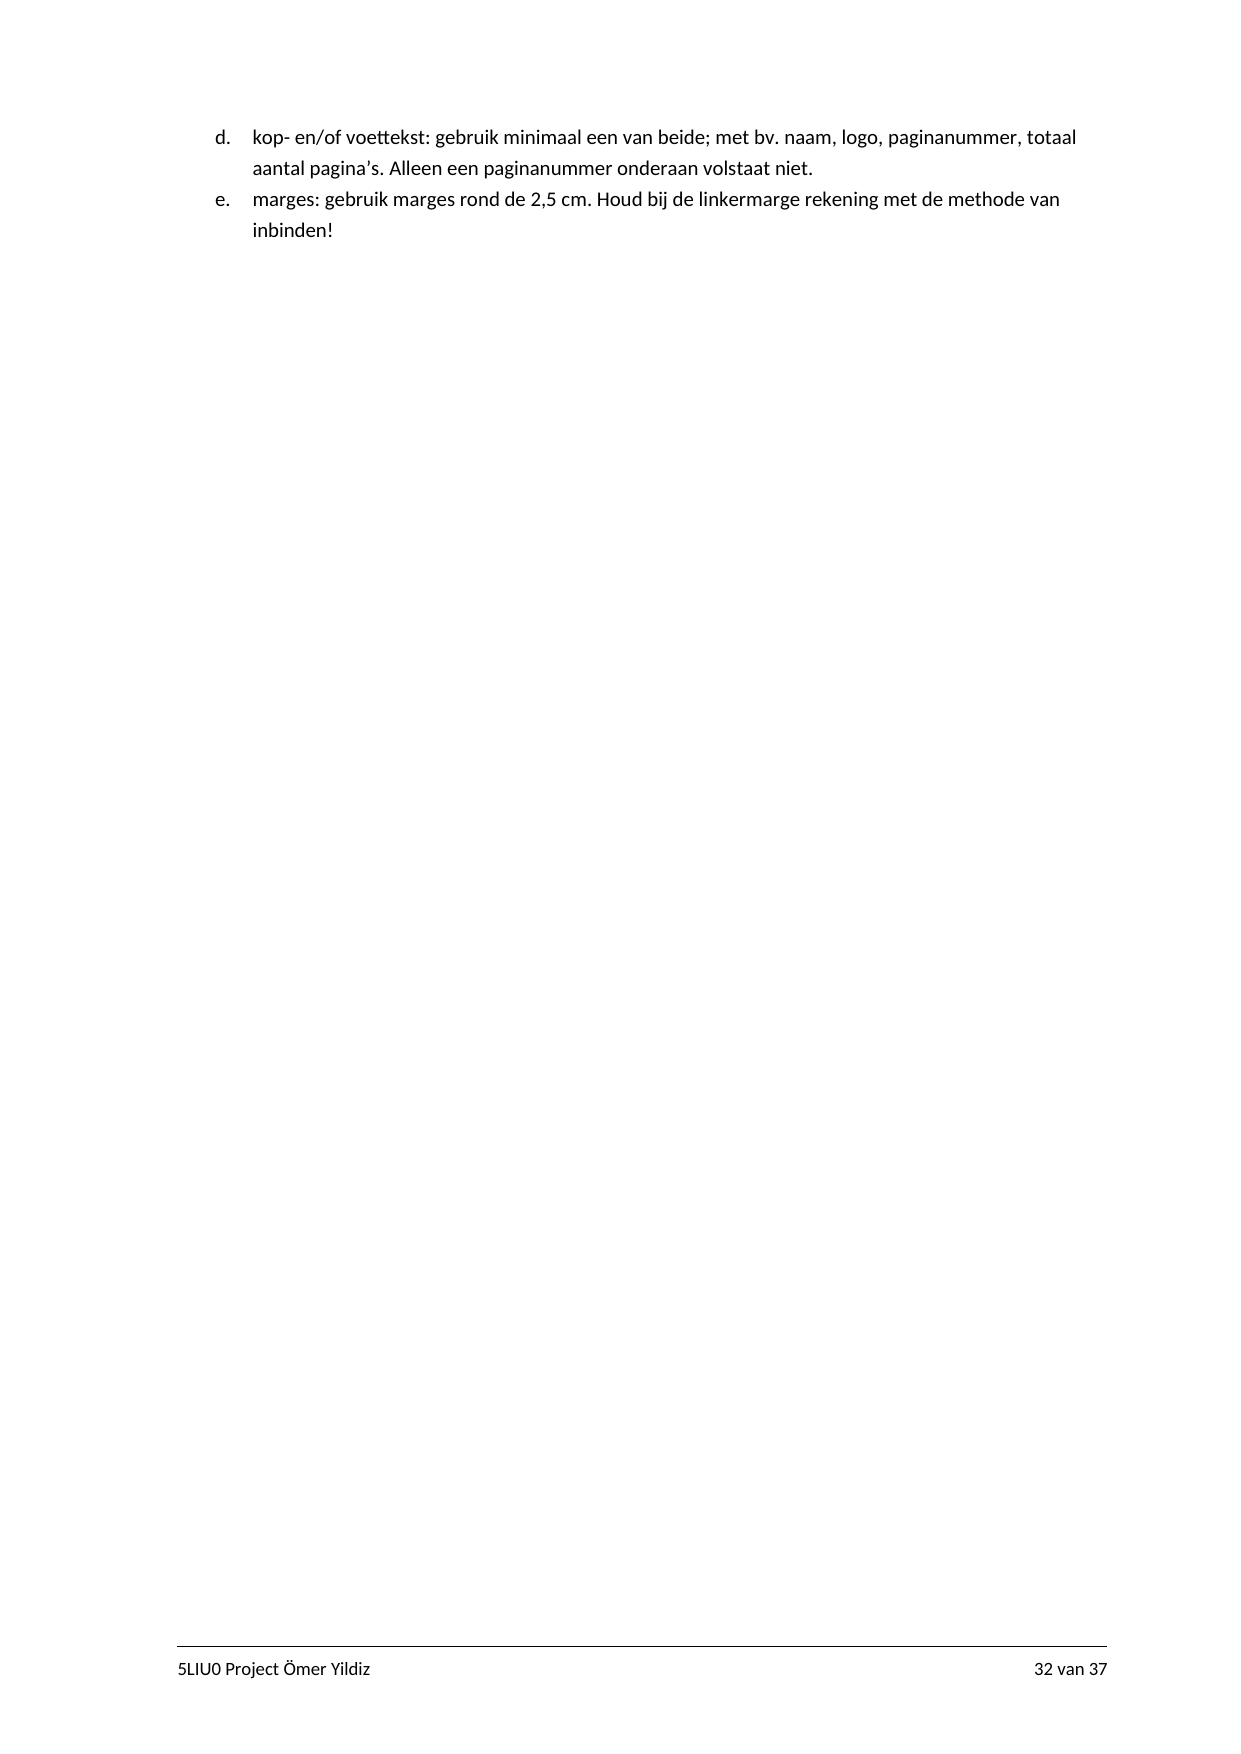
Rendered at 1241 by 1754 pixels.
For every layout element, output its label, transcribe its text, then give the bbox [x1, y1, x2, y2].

list marges: gebruik marges rond de 2,5 cm. Houd bij de linkermarge rekening met de methode van inbinden! [215, 181, 1092, 243]
list kop- en/of voettekst: gebruik minimaal een van beide; met bv. naam, logo, paginanummer, totaal aantal pagina’s. Alleen een paginanummer onderaan volstaat niet. [215, 118, 1092, 181]
